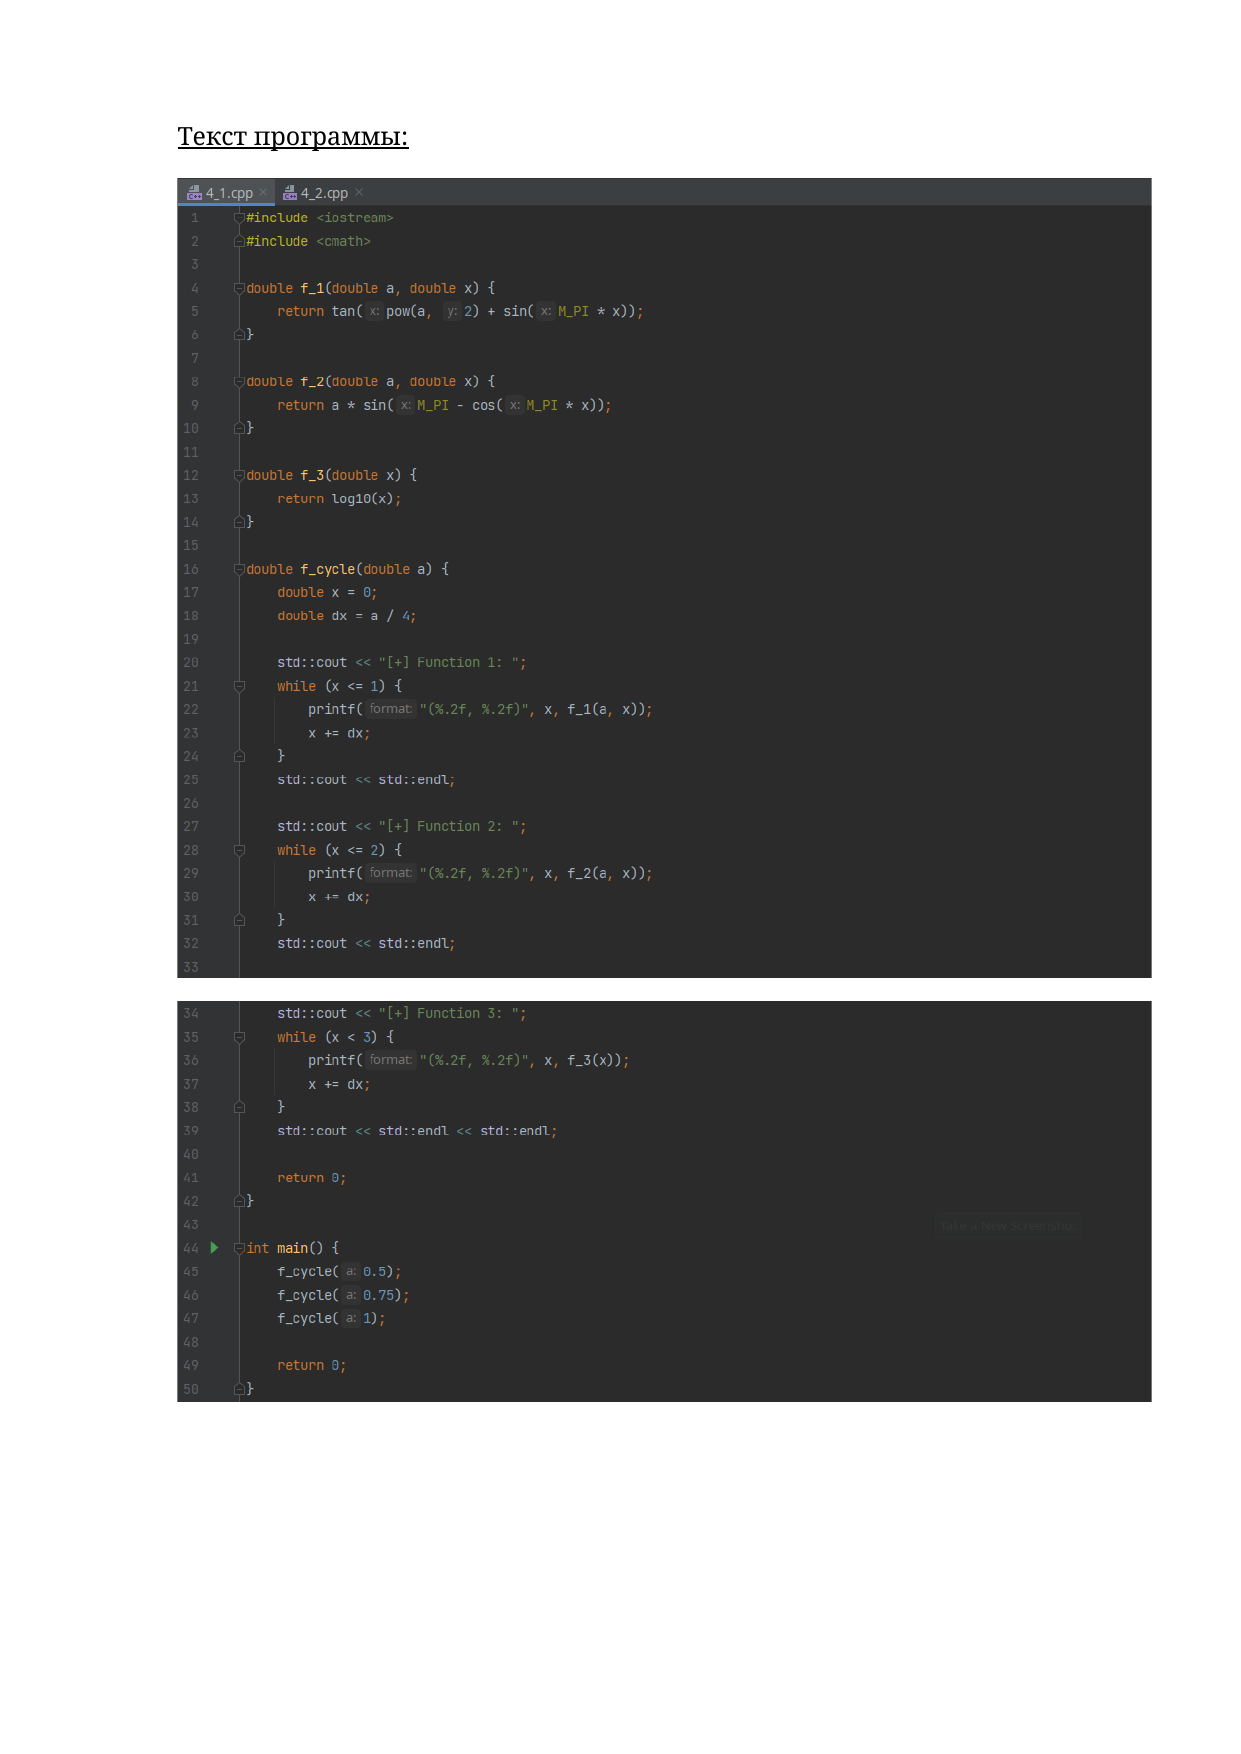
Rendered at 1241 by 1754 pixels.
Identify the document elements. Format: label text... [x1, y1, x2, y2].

picture [177, 178, 1152, 978]
text Текст программы: [177, 118, 1152, 152]
picture [177, 1001, 1152, 1402]
